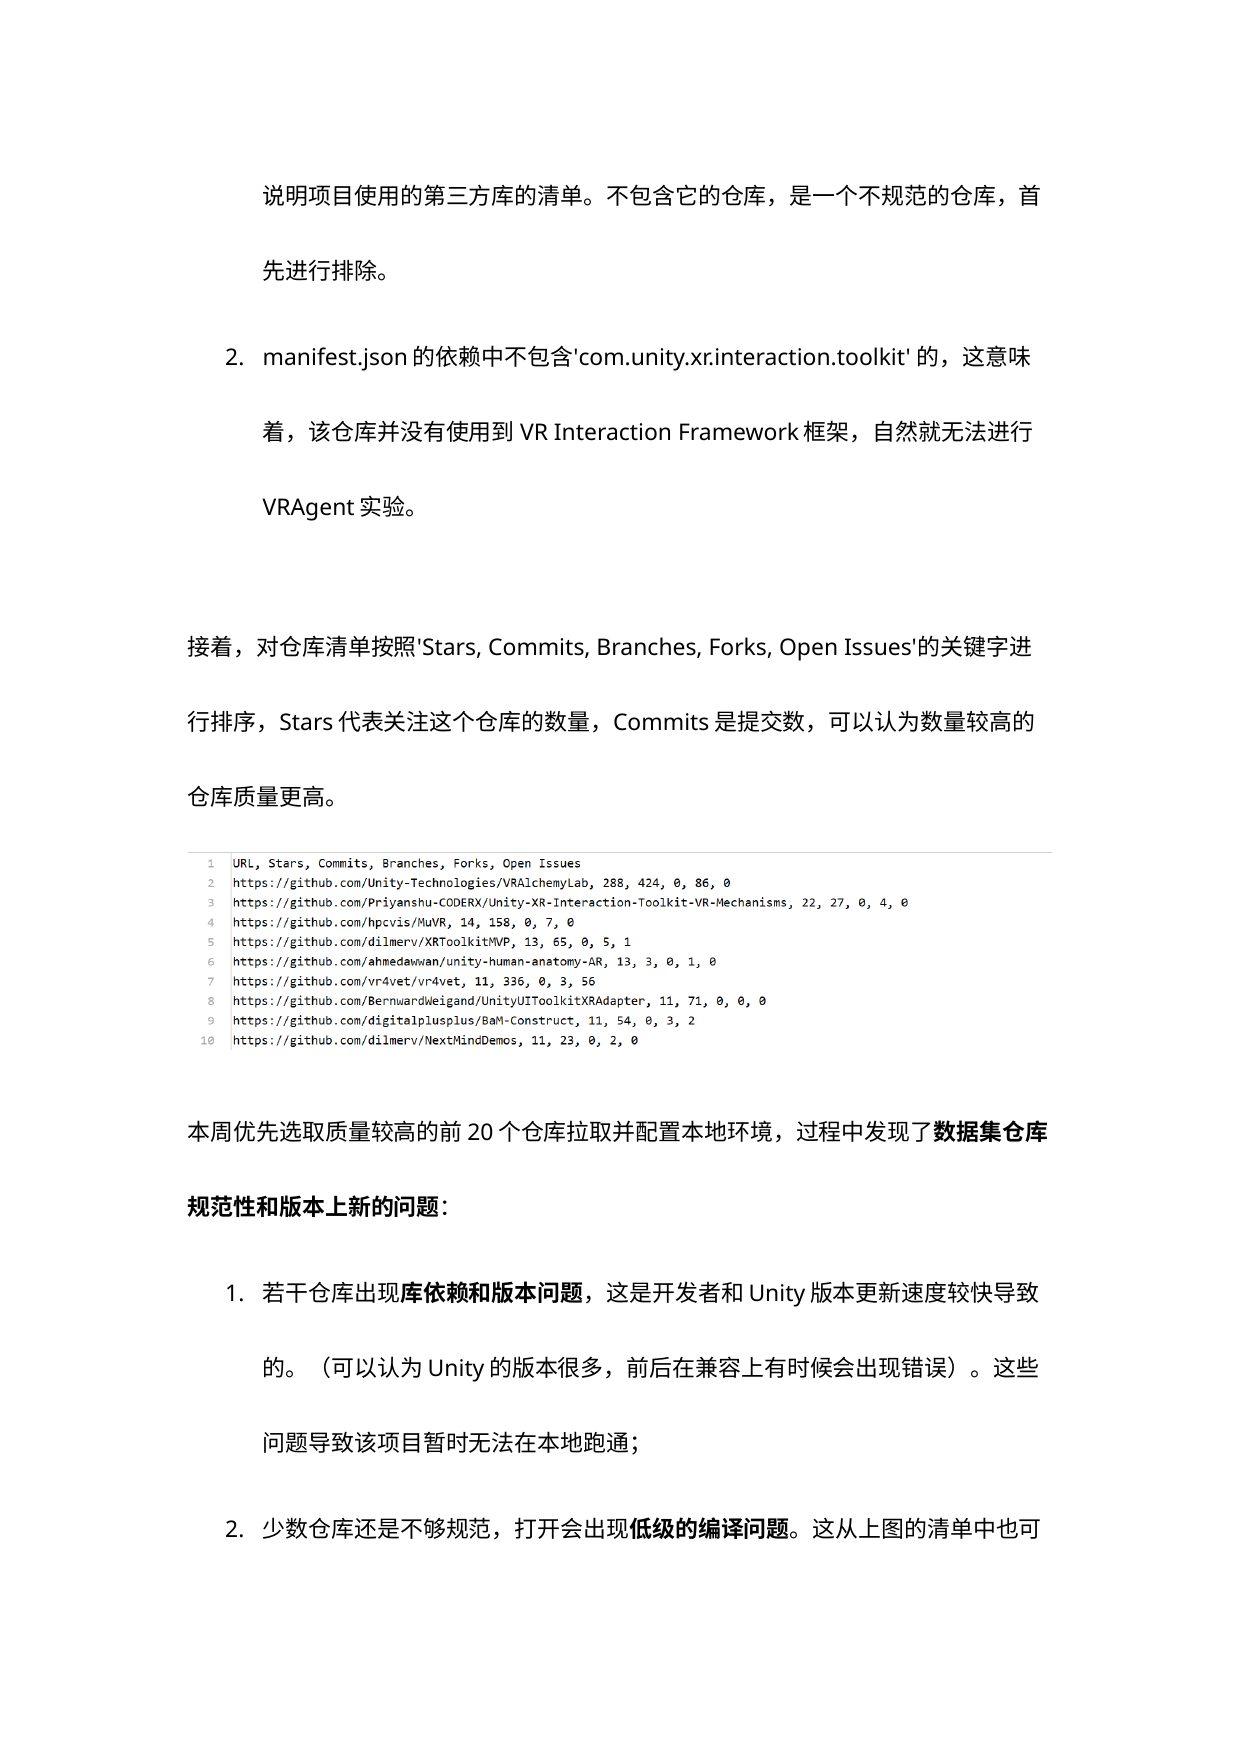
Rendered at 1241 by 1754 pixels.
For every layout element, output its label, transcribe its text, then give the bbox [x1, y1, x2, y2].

text 本周优先选取质量较高的前20个仓库拉取并配置本地环境，过程中发现了数据集仓库规范性和版本上新的问题： [187, 1098, 1053, 1238]
list 若干仓库出现库依赖和版本问题，这是开发者和Unity版本更新速度较快导致的。（可以认为Unity的版本很多，前后在兼容上有时候会出现错误）。这些问题导致该项目暂时无法在本地跑通； [225, 1259, 1053, 1473]
picture [187, 849, 1053, 1050]
text 接着，对仓库清单按照'Stars, Commits, Branches, Forks, Open Issues'的关键字进行排序，Stars代表关注这个仓库的数量，Commits是提交数，可以认为数量较高的仓库质量更高。 [187, 613, 1053, 827]
list manifest.json的依赖中不包含'com.unity.xr.interaction.toolkit' 的，这意味着，该仓库并没有使用到 VR Interaction Framework框架，自然就无法进行VRAgent实验。 [225, 323, 1053, 538]
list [225, 1495, 1053, 1560]
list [225, 162, 1053, 302]
